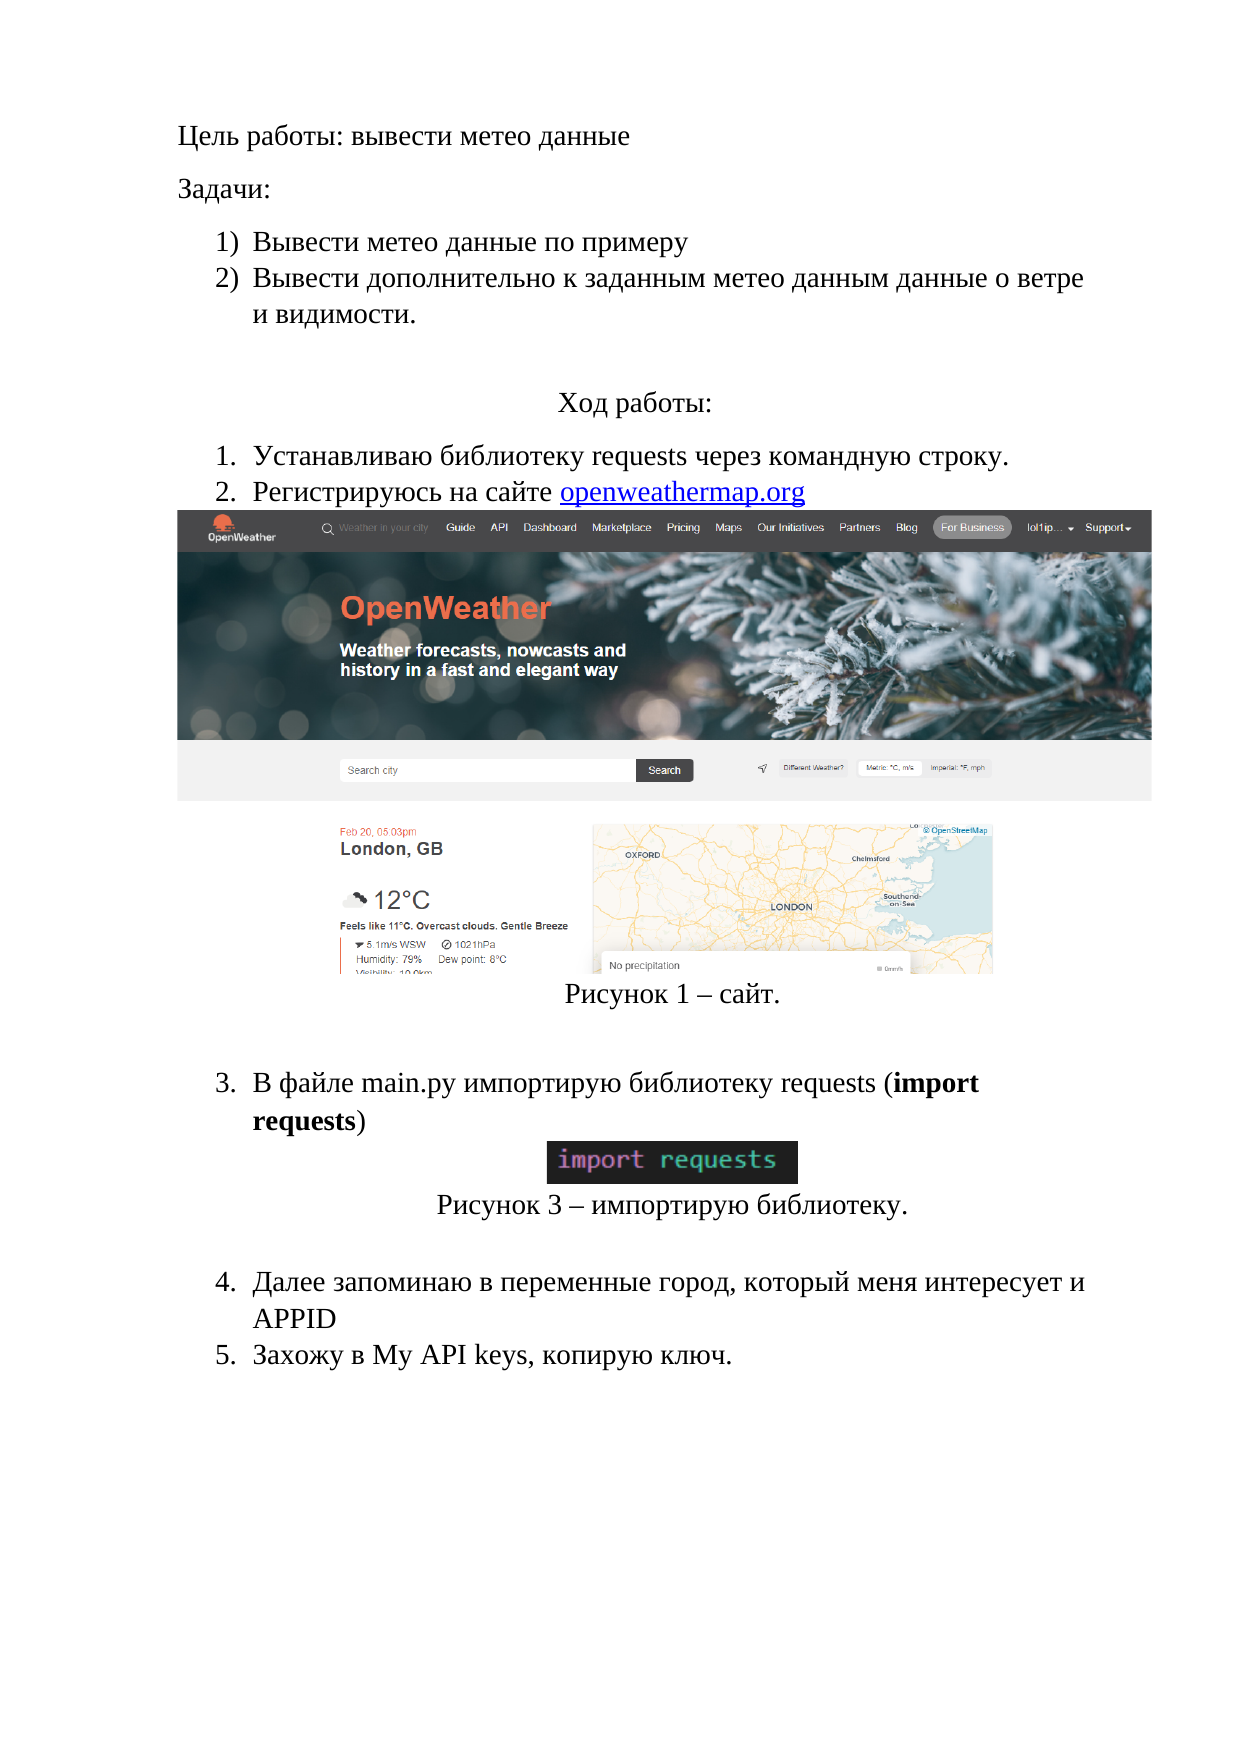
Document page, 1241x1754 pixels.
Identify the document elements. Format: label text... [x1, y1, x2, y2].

list Устанавливаю библиотеку requests через командную строку. [215, 438, 1093, 471]
list Вывести метео данные по примеру [215, 224, 1093, 257]
picture [546, 1141, 798, 1184]
list Далее запоминаю в переменные город, который меня интересует и APPID [215, 1264, 1093, 1334]
picture [177, 510, 1152, 974]
text Цель работы: вывести метео данные [177, 118, 1093, 152]
list Захожу в My API keys, копирую ключ. [215, 1337, 1093, 1370]
text Задачи: [177, 171, 1093, 204]
text Рисунок 3 – импортирую библиотеку. [252, 1187, 1093, 1221]
list Регистрируюсь на сайте openweathermap.org [215, 474, 1093, 507]
list Рисунок 1 – сайт. [252, 976, 1093, 1009]
list Вывести дополнительно к заданным метео данным данные о ветре и видимости. [215, 260, 1093, 329]
text Ход работы: [177, 385, 1093, 418]
list В файле main.py импортирую библиотеку requests (import requests) [215, 1065, 1093, 1137]
